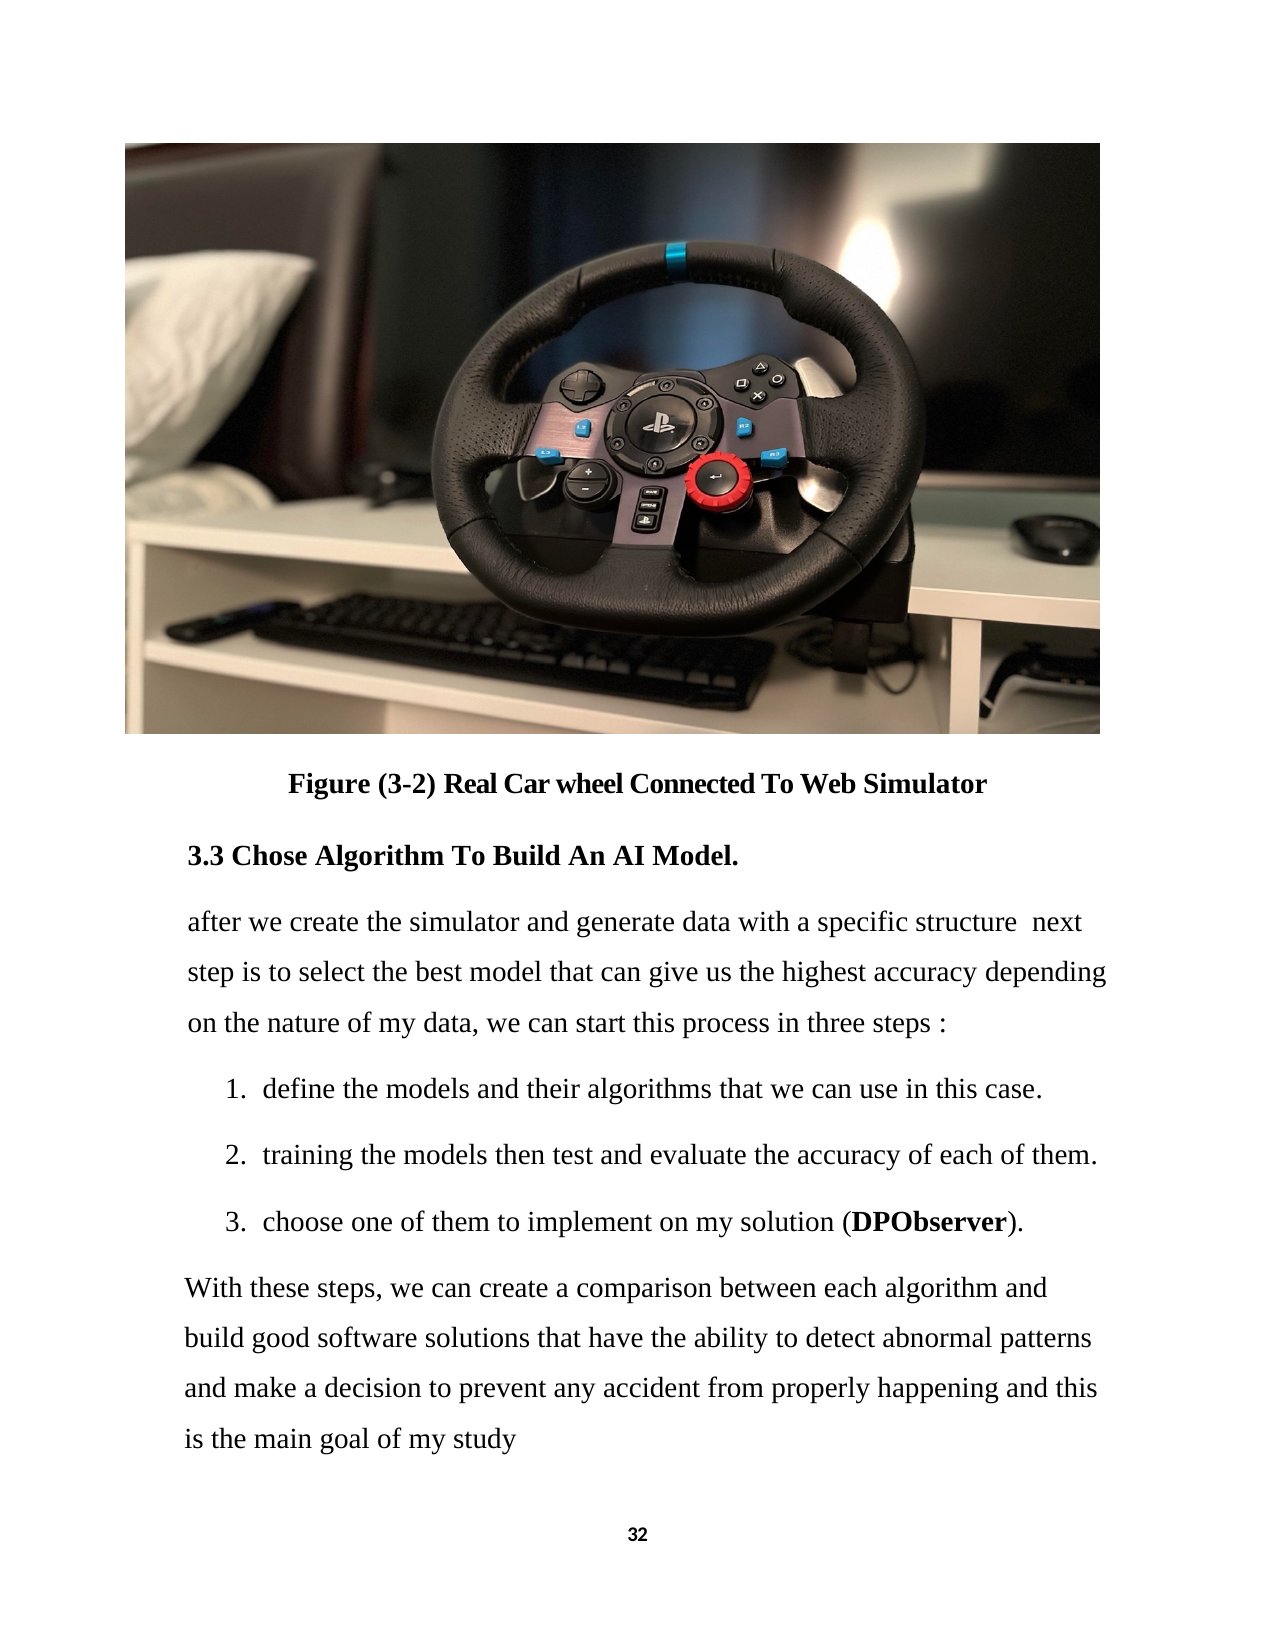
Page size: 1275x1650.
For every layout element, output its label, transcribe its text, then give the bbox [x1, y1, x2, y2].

list define the models and their algorithms that we can use in this case. [225, 1071, 1114, 1105]
subtitle Chose Algorithm To Build An AI Model. [187, 838, 1146, 872]
list training the models then test and evaluate the accuracy of each of them. [225, 1137, 1114, 1171]
picture [125, 143, 1100, 734]
list choose one of them to implement on my solution (DPObserver). [225, 1204, 1114, 1237]
text With these steps, we can create a comparison between each algorithm and build good software solutions that have the ability to detect abnormal patterns and make a decision to prevent any accident from properly happening and this is the main goal of my study [184, 1270, 1114, 1454]
text after we create the simulator and generate data with a specific structure next step is to select the best model that can give us the highest accuracy depending on the nature of my data, we can start this process in three steps : [187, 904, 1114, 1038]
text Figure (3-2) Real Car wheel Connected To Web Simulator [187, 766, 1088, 799]
